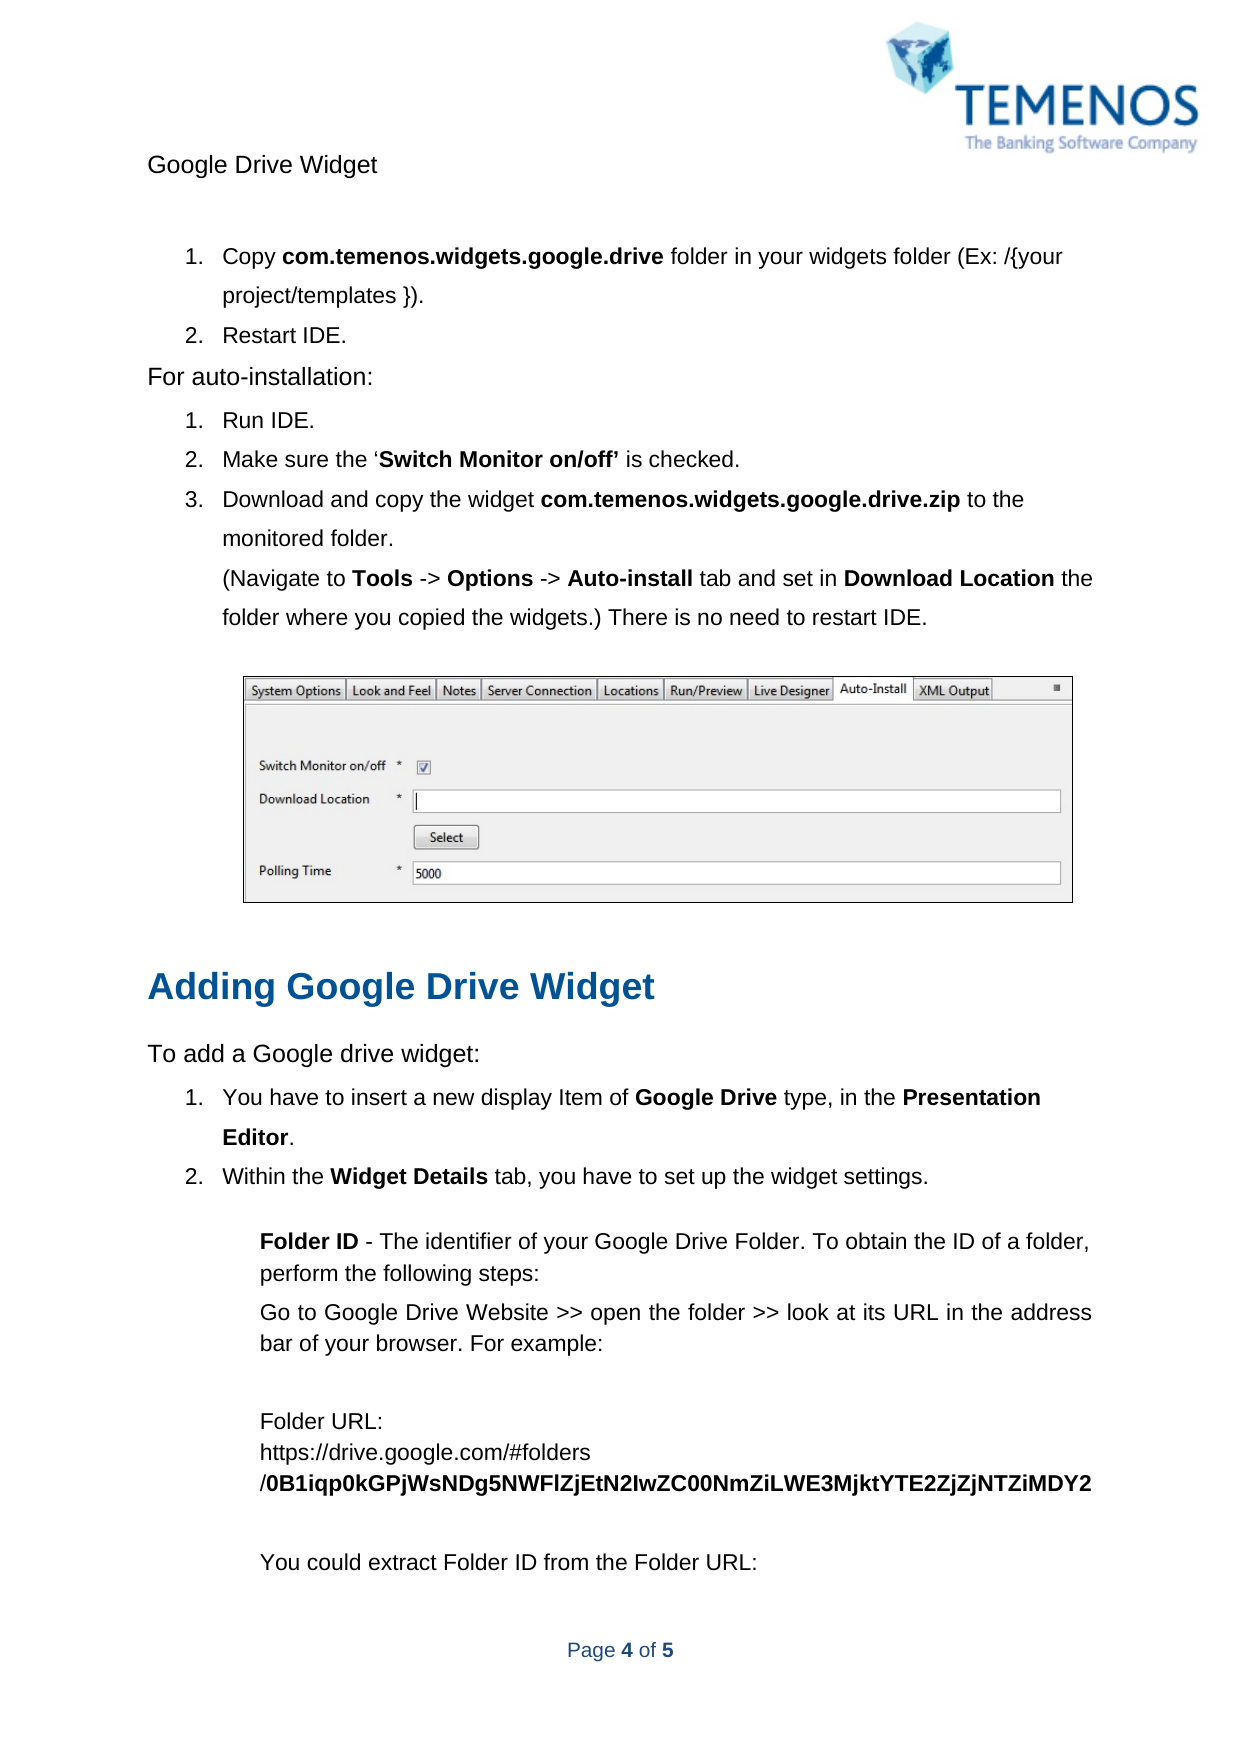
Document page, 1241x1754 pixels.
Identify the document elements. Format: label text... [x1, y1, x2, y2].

list Make sure the ‘Switch Monitor on/off’ is checked. [184, 446, 1093, 473]
text Folder URL: https://drive.google.com/#folders/0B1iqp0kGPjWsNDg5NWFlZjEtN2IwZC00NmZiLWE3MjktYTE2ZjZjNTZiMDY2 [259, 1403, 1093, 1497]
text You could extract Folder ID from the Folder URL: [259, 1544, 1093, 1575]
list Copy com.temenos.widgets.google.drive folder in your widgets folder (Ex: /{your project/templates }). [184, 243, 1093, 309]
picture [871, 15, 1215, 168]
list Within the Widget Details tab, you have to set up the widget settings. [184, 1163, 1093, 1189]
list You have to insert a new display Item of Google Drive type, in the Presentation Editor. [184, 1084, 1093, 1150]
list Restart IDE. [184, 322, 1093, 348]
list (Navigate to Tools -> Options -> Auto-install tab and set in Download Location the folder where you copied the widgets.) There is no need to restart IDE. [222, 565, 1093, 631]
picture [244, 677, 1072, 902]
list Run IDE. [184, 407, 1093, 433]
text Folder ID - The identifier of your Google Drive Folder. To obtain the ID of a folder, perform the following steps: [259, 1223, 1093, 1286]
list Download and copy the widget com.temenos.widgets.google.drive.zip to the monitored folder. [184, 486, 1093, 552]
text To add a Google drive widget: [147, 1038, 1093, 1067]
text Go to Google Drive Website >> open the folder >> look at its URL in the address bar of your browser. For example: [259, 1294, 1093, 1356]
subtitle Adding Google Drive Widget [147, 964, 1093, 1007]
text For auto-installation: [147, 361, 1093, 390]
